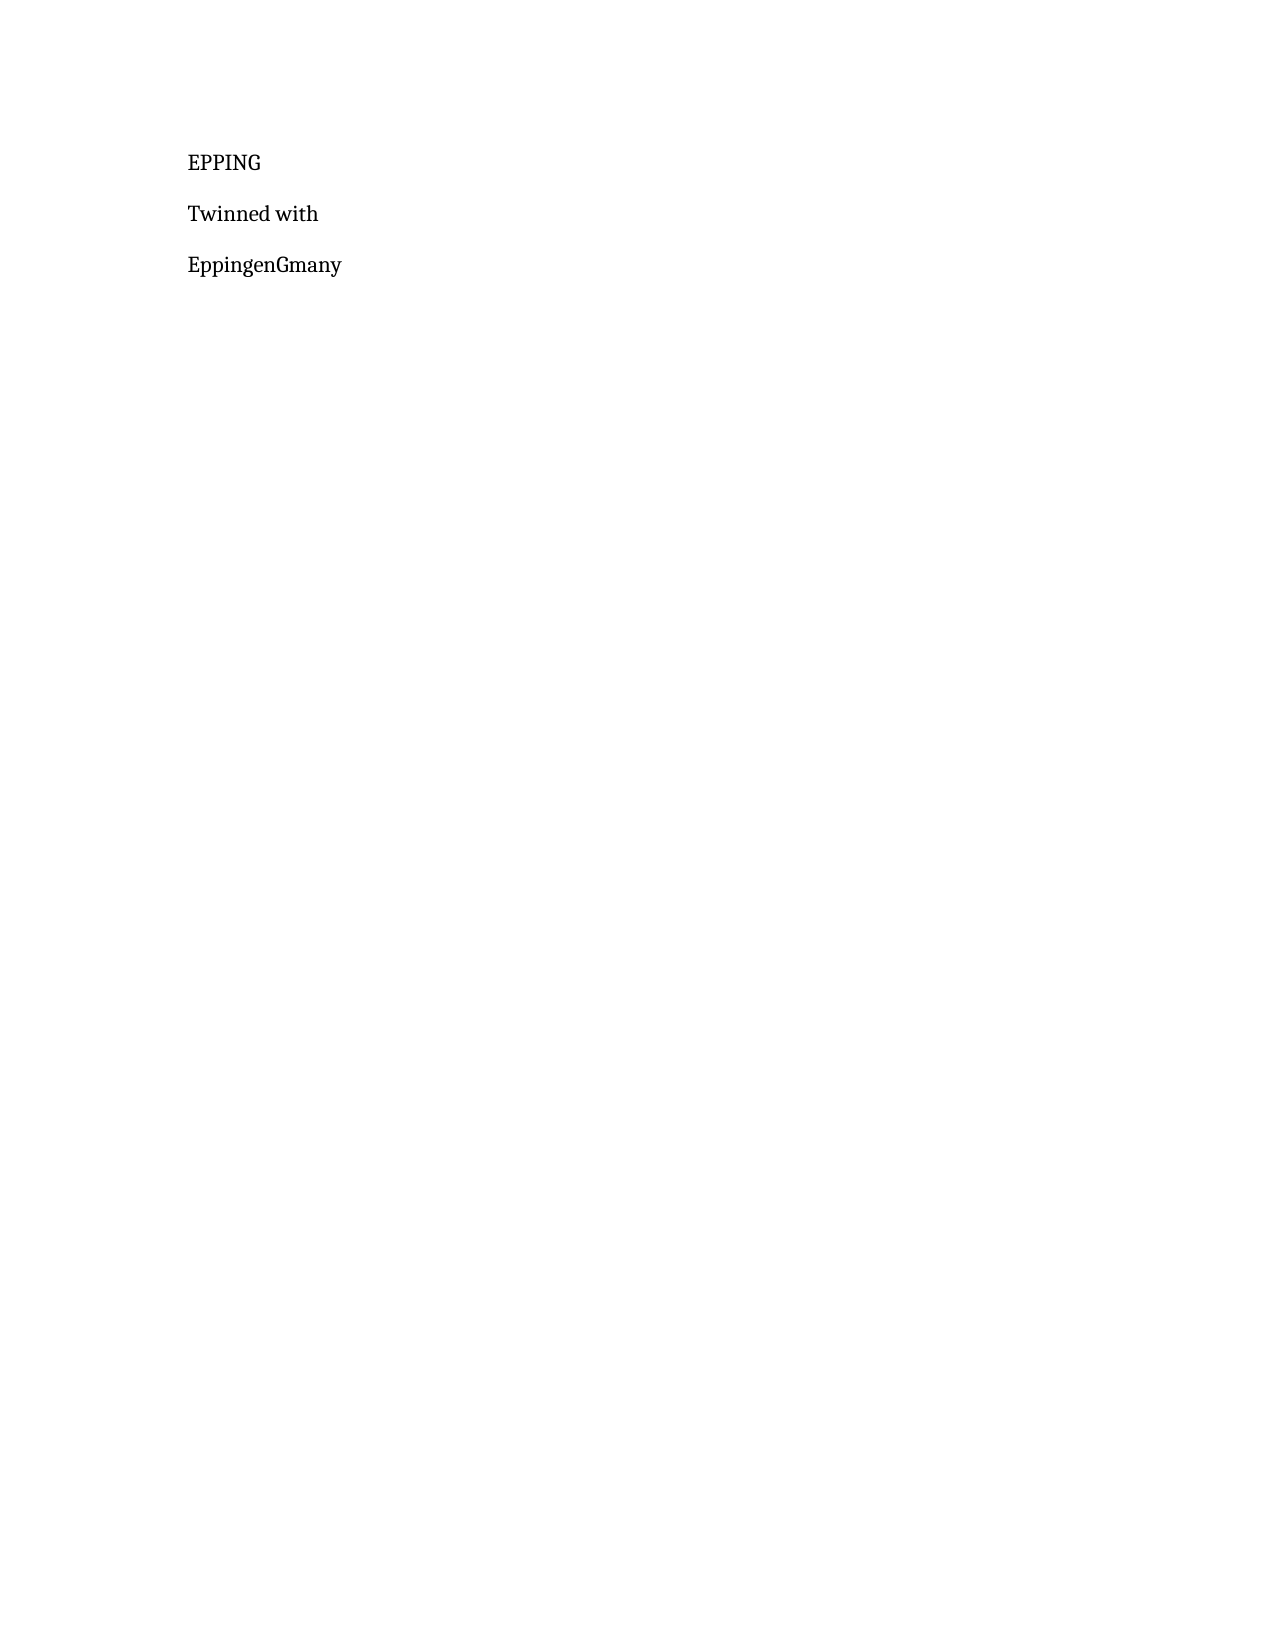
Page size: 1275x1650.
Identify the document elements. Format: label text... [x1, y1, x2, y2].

text Twinned with [187, 201, 1087, 227]
text EppingenGmany [187, 252, 1087, 278]
text EPPING [187, 150, 1087, 176]
